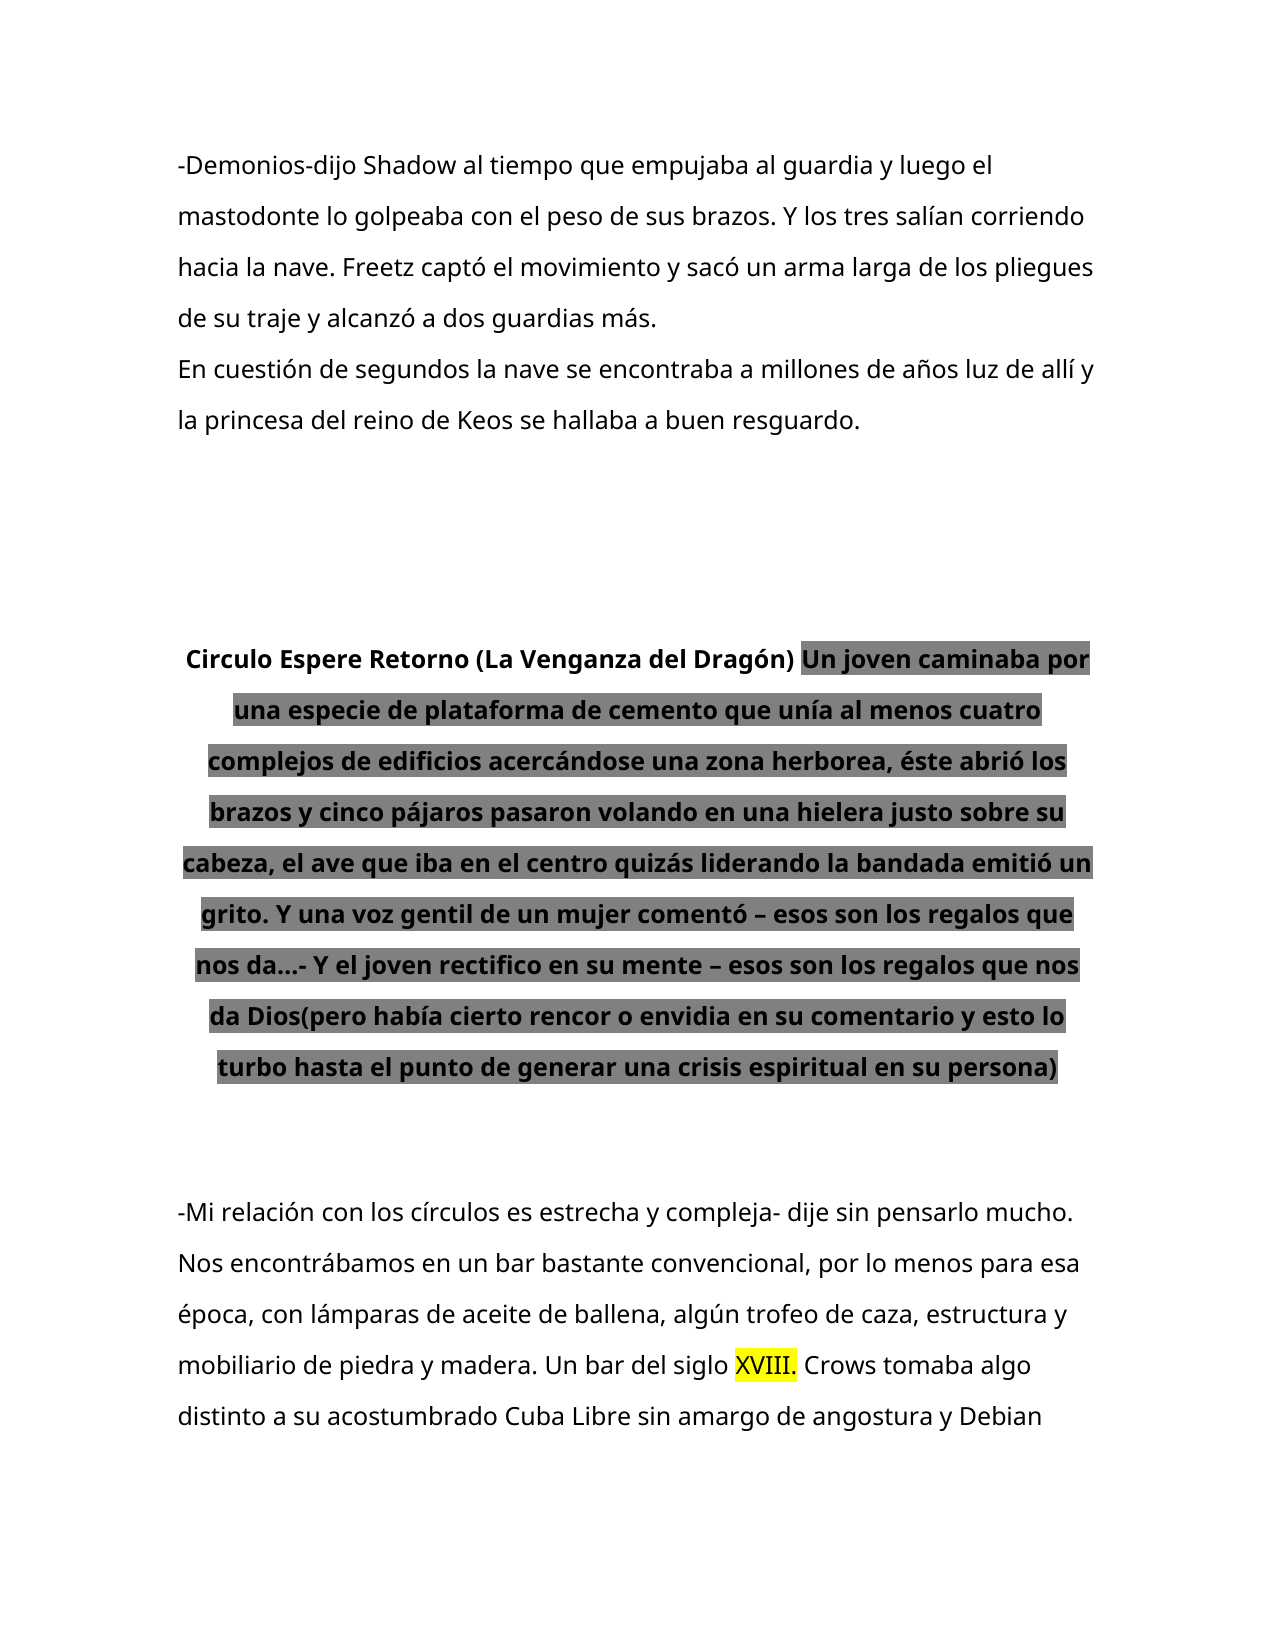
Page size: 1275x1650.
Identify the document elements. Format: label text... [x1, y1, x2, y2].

text -Mi relación con los círculos es estrecha y compleja- dije sin pensarlo mucho. [177, 1194, 1098, 1228]
text -Demonios-dijo Shadow al tiempo que empujaba al guardia y luego el mastodonte lo golpeaba con el peso de sus brazos. Y los tres salían corriendo hacia la nave. Freetz captó el movimiento y sacó un arma larga de los pliegues de su traje y alcanzó a dos guardias más. [177, 148, 1098, 335]
text En cuestión de segundos la nave se encontraba a millones de años luz de allí y la princesa del reino de Keos se hallaba a buen resguardo. [177, 352, 1098, 437]
text Circulo Espere Retorno (La Venganza del Dragón) Un joven caminaba por una especie de plataforma de cemento que unía al menos cuatro complejos de edificios acercándose una zona herborea, éste abrió los brazos y cinco pájaros pasaron volando en una hielera justo sobre su cabeza, el ave que iba en el centro quizás liderando la bandada emitió un grito. Y una voz gentil de un mujer comentó – esos son los regalos que nos da…- Y el joven rectifico en su mente – esos son los regalos que nos da Dios(pero había cierto rencor o envidia en su comentario y esto lo turbo hasta el punto de generar una crisis espiritual en su persona) [177, 641, 1098, 1084]
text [177, 1246, 1098, 1433]
